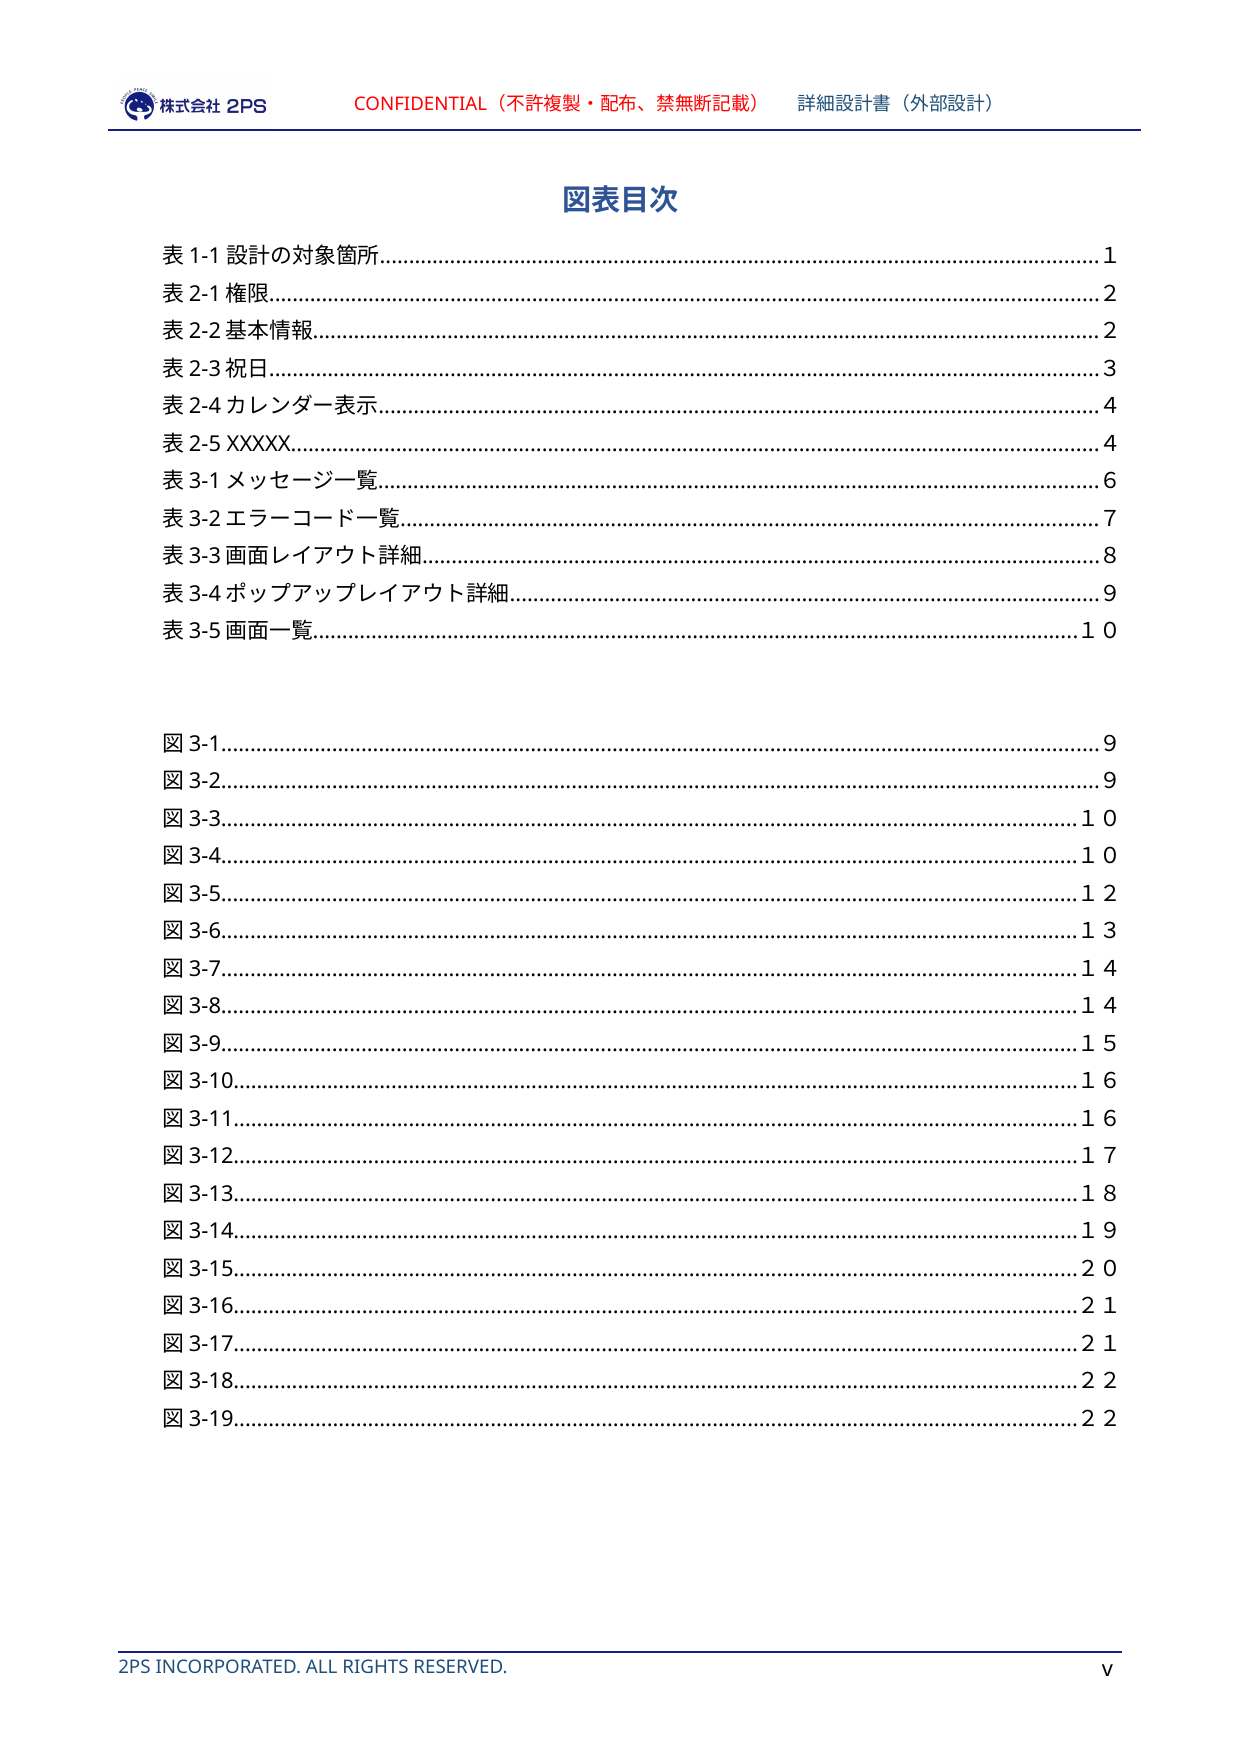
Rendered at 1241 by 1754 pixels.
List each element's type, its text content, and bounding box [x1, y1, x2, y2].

text 図 3-14 １９ [162, 1211, 1122, 1248]
text 図 3-3 １０ [162, 798, 1122, 836]
text 図 3-18 ２２ [162, 1361, 1122, 1398]
text 表 2-3祝日 ３ [162, 348, 1122, 386]
text 図 3-6 １３ [162, 911, 1122, 948]
text 図 3-19 ２２ [162, 1398, 1122, 1436]
text 図 3-16 ２１ [162, 1286, 1122, 1323]
text 表 3-5画面一覧 １０ [162, 611, 1122, 648]
text 表 3-3画面レイアウト詳細 ８ [162, 536, 1122, 573]
text 図 3-17 ２１ [162, 1323, 1122, 1361]
text 表 3-4ポップアップレイアウト詳細 ９ [162, 573, 1122, 611]
text 図 3-11 １６ [162, 1098, 1122, 1136]
text 図 3-8 １４ [162, 986, 1122, 1023]
text 図 3-12 １７ [162, 1136, 1122, 1173]
text 図 3-4 １０ [162, 836, 1122, 873]
text 表 2-4カレンダー表示 ４ [162, 386, 1122, 423]
text 図 3-10 １６ [162, 1061, 1122, 1098]
text 図 3-7 １４ [162, 948, 1122, 986]
text 図 3-1 ９ [162, 723, 1122, 761]
text 表 1-1 設計の対象箇所 １ [162, 236, 1122, 273]
text 表 2-5 XXXXX ４ [162, 423, 1122, 461]
text 図 3-2 ９ [162, 761, 1122, 798]
text 図 3-5 １２ [162, 873, 1122, 911]
text 図 3-9 １５ [162, 1023, 1122, 1061]
picture [116, 78, 273, 129]
text 表 2-2基本情報 ２ [162, 311, 1122, 348]
text 図表目次 [118, 161, 1122, 236]
text 図 3-15 ２０ [162, 1248, 1122, 1286]
text 表 2-1権限 ２ [162, 273, 1122, 311]
text 表 3-1メッセージ一覧 ６ [162, 461, 1122, 498]
text 表 3-2エラーコード一覧 ７ [162, 498, 1122, 536]
text 図 3-13 １８ [162, 1173, 1122, 1211]
